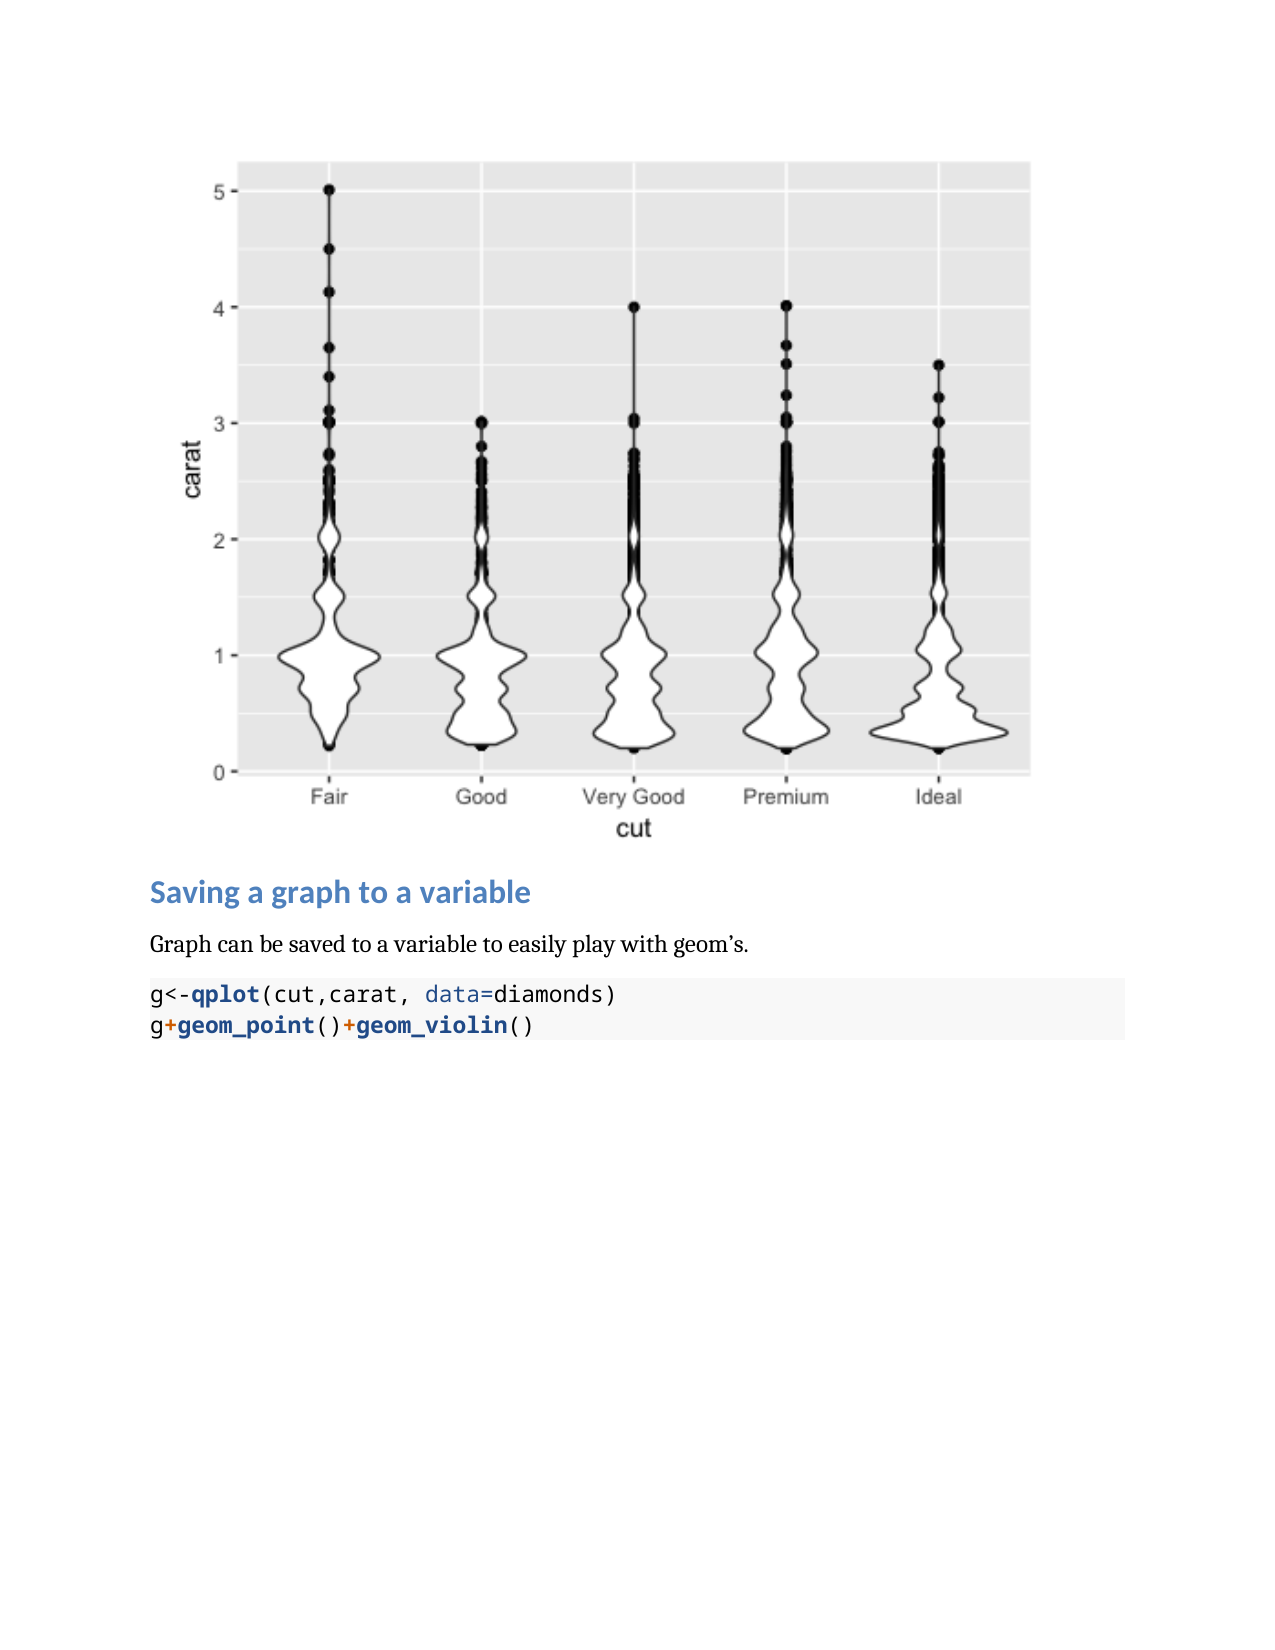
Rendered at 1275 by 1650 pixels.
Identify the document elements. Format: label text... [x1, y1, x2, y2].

text Graph can be saved to a variable to easily play with geom’s. [150, 930, 1125, 959]
picture [168, 150, 1044, 850]
text g<-qplot(cut,carat, data=diamonds) g+geom_point()+geom_violin() [535, 978, 1125, 1040]
subtitle Saving a graph to a variable [150, 871, 1125, 912]
